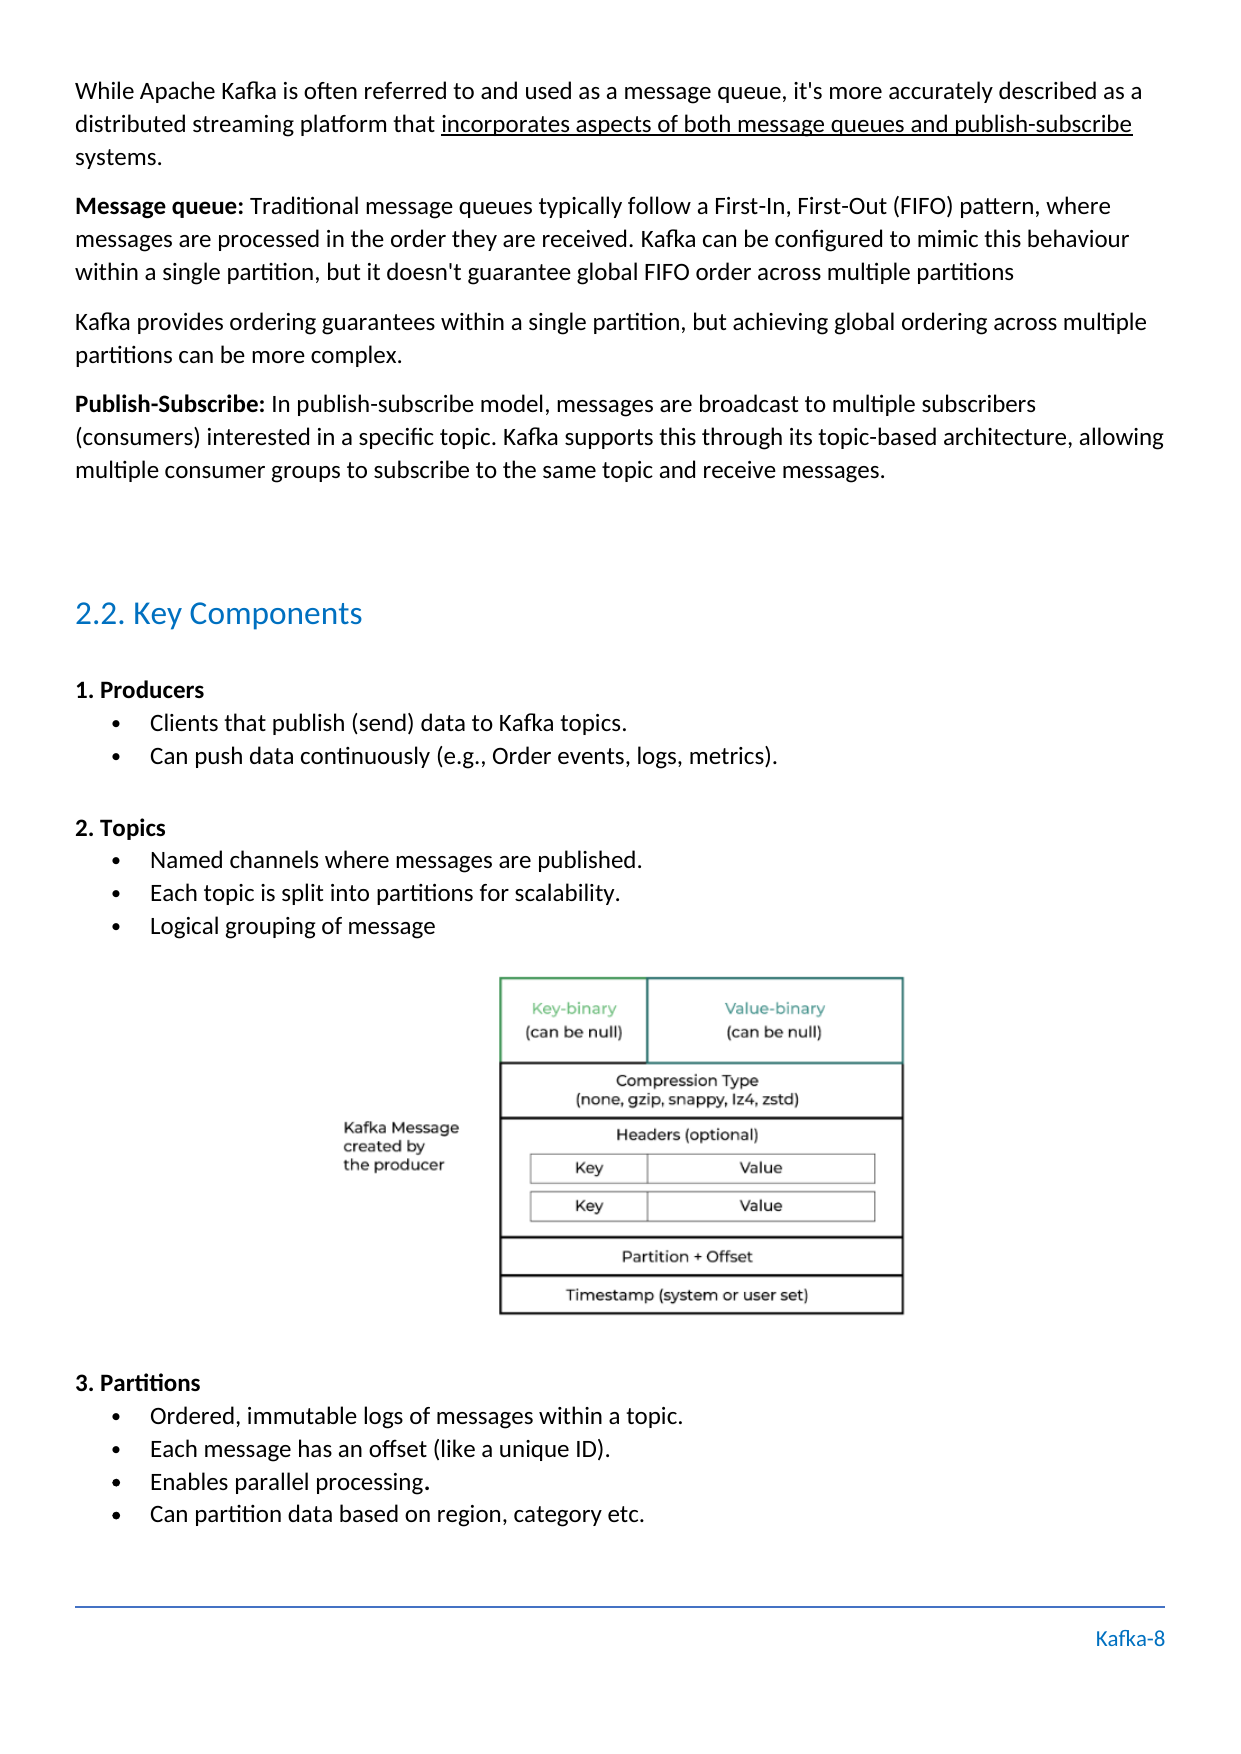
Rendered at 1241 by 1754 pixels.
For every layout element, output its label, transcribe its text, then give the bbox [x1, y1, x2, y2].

text 1. Producers [75, 674, 1165, 705]
text 2. Topics [75, 812, 1165, 842]
text 3. Partitions [75, 1367, 1165, 1397]
list Logical grouping of message [112, 910, 1165, 941]
text Kafka provides ordering guarantees within a single partition, but achieving global ordering across multiple partitions can be more complex. [75, 306, 1165, 369]
text While Apache Kafka is often referred to and used as a message queue, it's more accurately described as a distributed streaming platform that incorporates aspects of both message queues and publish-subscribe systems. [75, 75, 1165, 171]
text Publish-Subscribe: In publish-subscribe model, messages are broadcast to multiple subscribers (consumers) interested in a specific topic. Kafka supports this through its topic-based architecture, allowing multiple consumer groups to subscribe to the same topic and receive messages. [75, 388, 1165, 485]
list Can partition data based on region, category etc. [112, 1498, 1165, 1529]
list Named channels where messages are published. [112, 844, 1165, 875]
list Ordered, immutable logs of messages within a topic. [112, 1400, 1165, 1430]
picture [332, 976, 908, 1319]
list Can push data continuously (e.g., Order events, logs, metrics). [112, 740, 1165, 771]
list Each topic is split into partitions for scalability. [112, 877, 1165, 908]
list Each message has an offset (like a unique ID). [112, 1433, 1165, 1463]
text Message queue: Traditional message queues typically follow a First-In, First-Out (FIFO) pattern, where messages are processed in the order they are received. Kafka can be configured to mimic this behaviour within a single partition, but it doesn't guarantee global FIFO order across multiple partitions [75, 190, 1165, 287]
subtitle 2.2. Key Components [75, 592, 1165, 633]
list Enables parallel processing. [112, 1466, 1165, 1496]
list Clients that publish (send) data to Kafka topics. [112, 707, 1165, 738]
